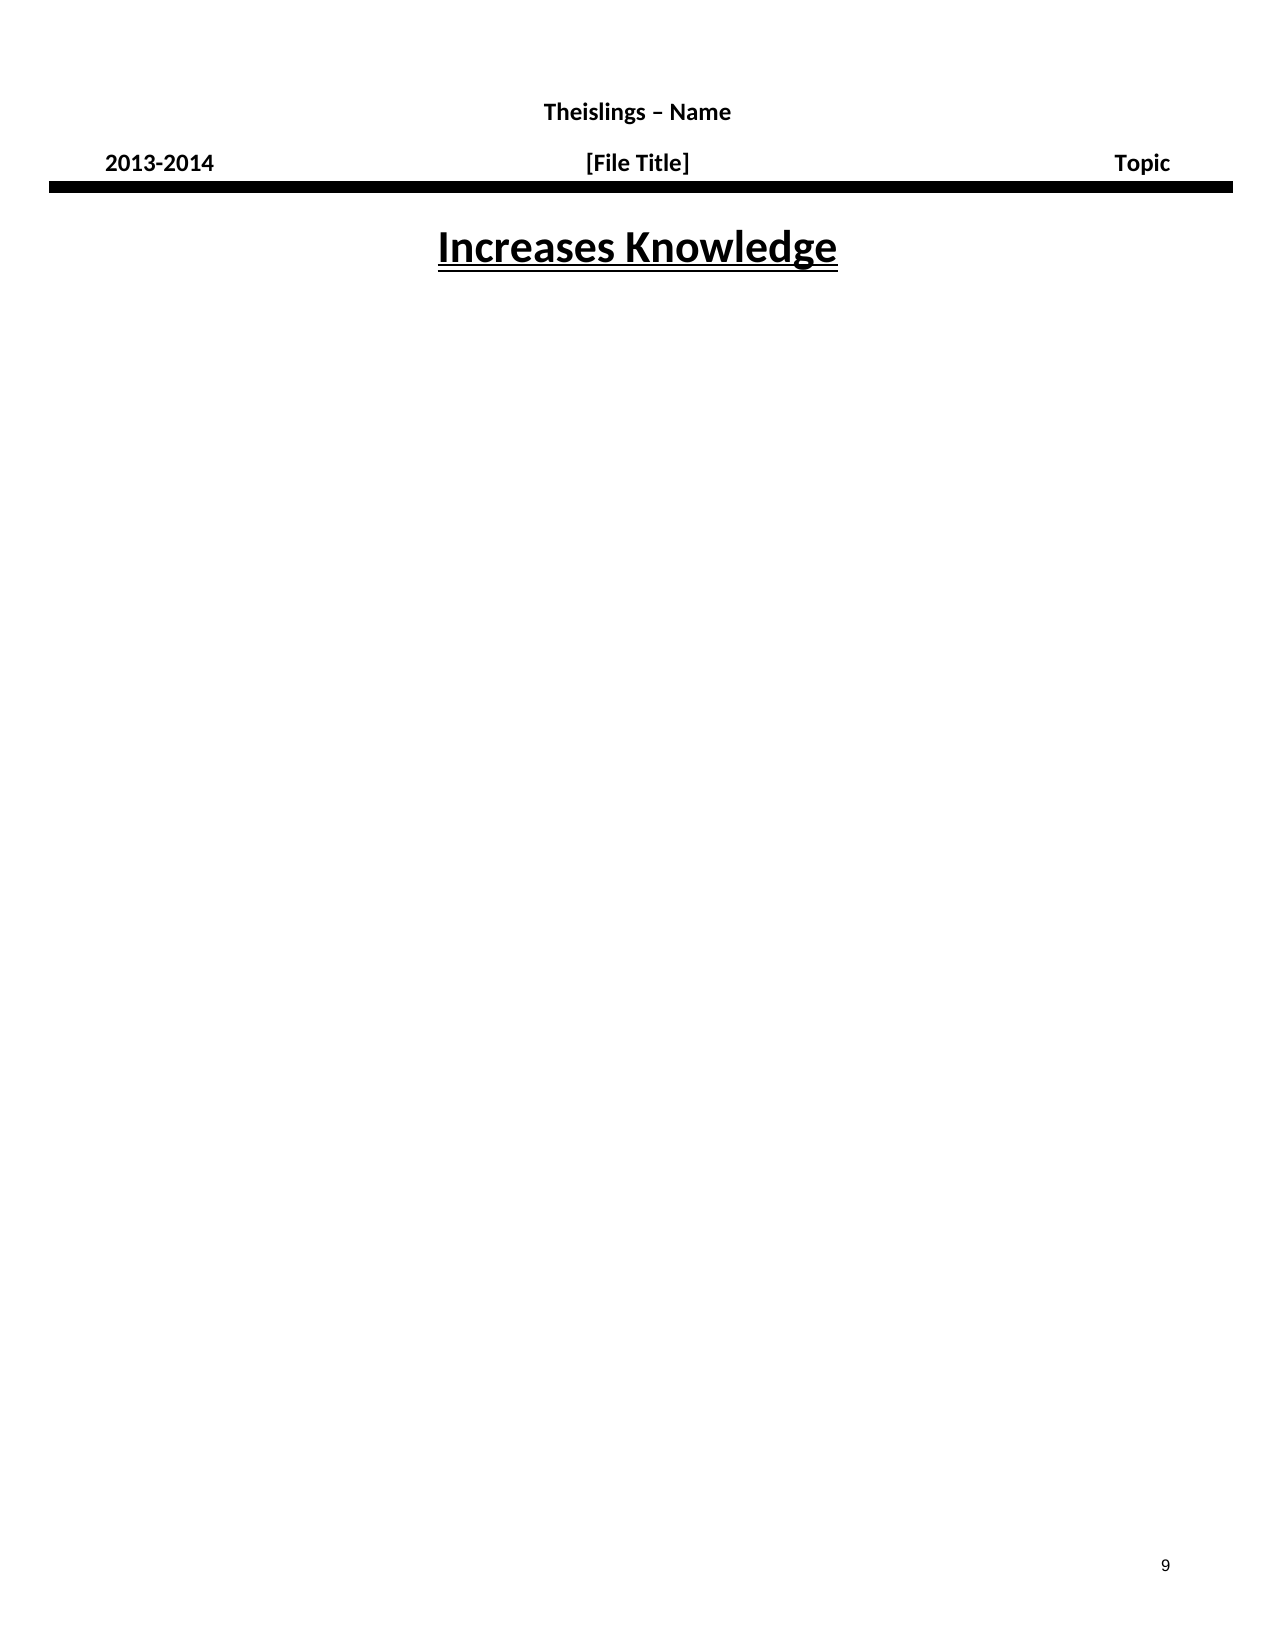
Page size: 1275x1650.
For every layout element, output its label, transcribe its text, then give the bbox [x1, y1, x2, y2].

subtitle Increases Knowledge [105, 218, 1170, 274]
